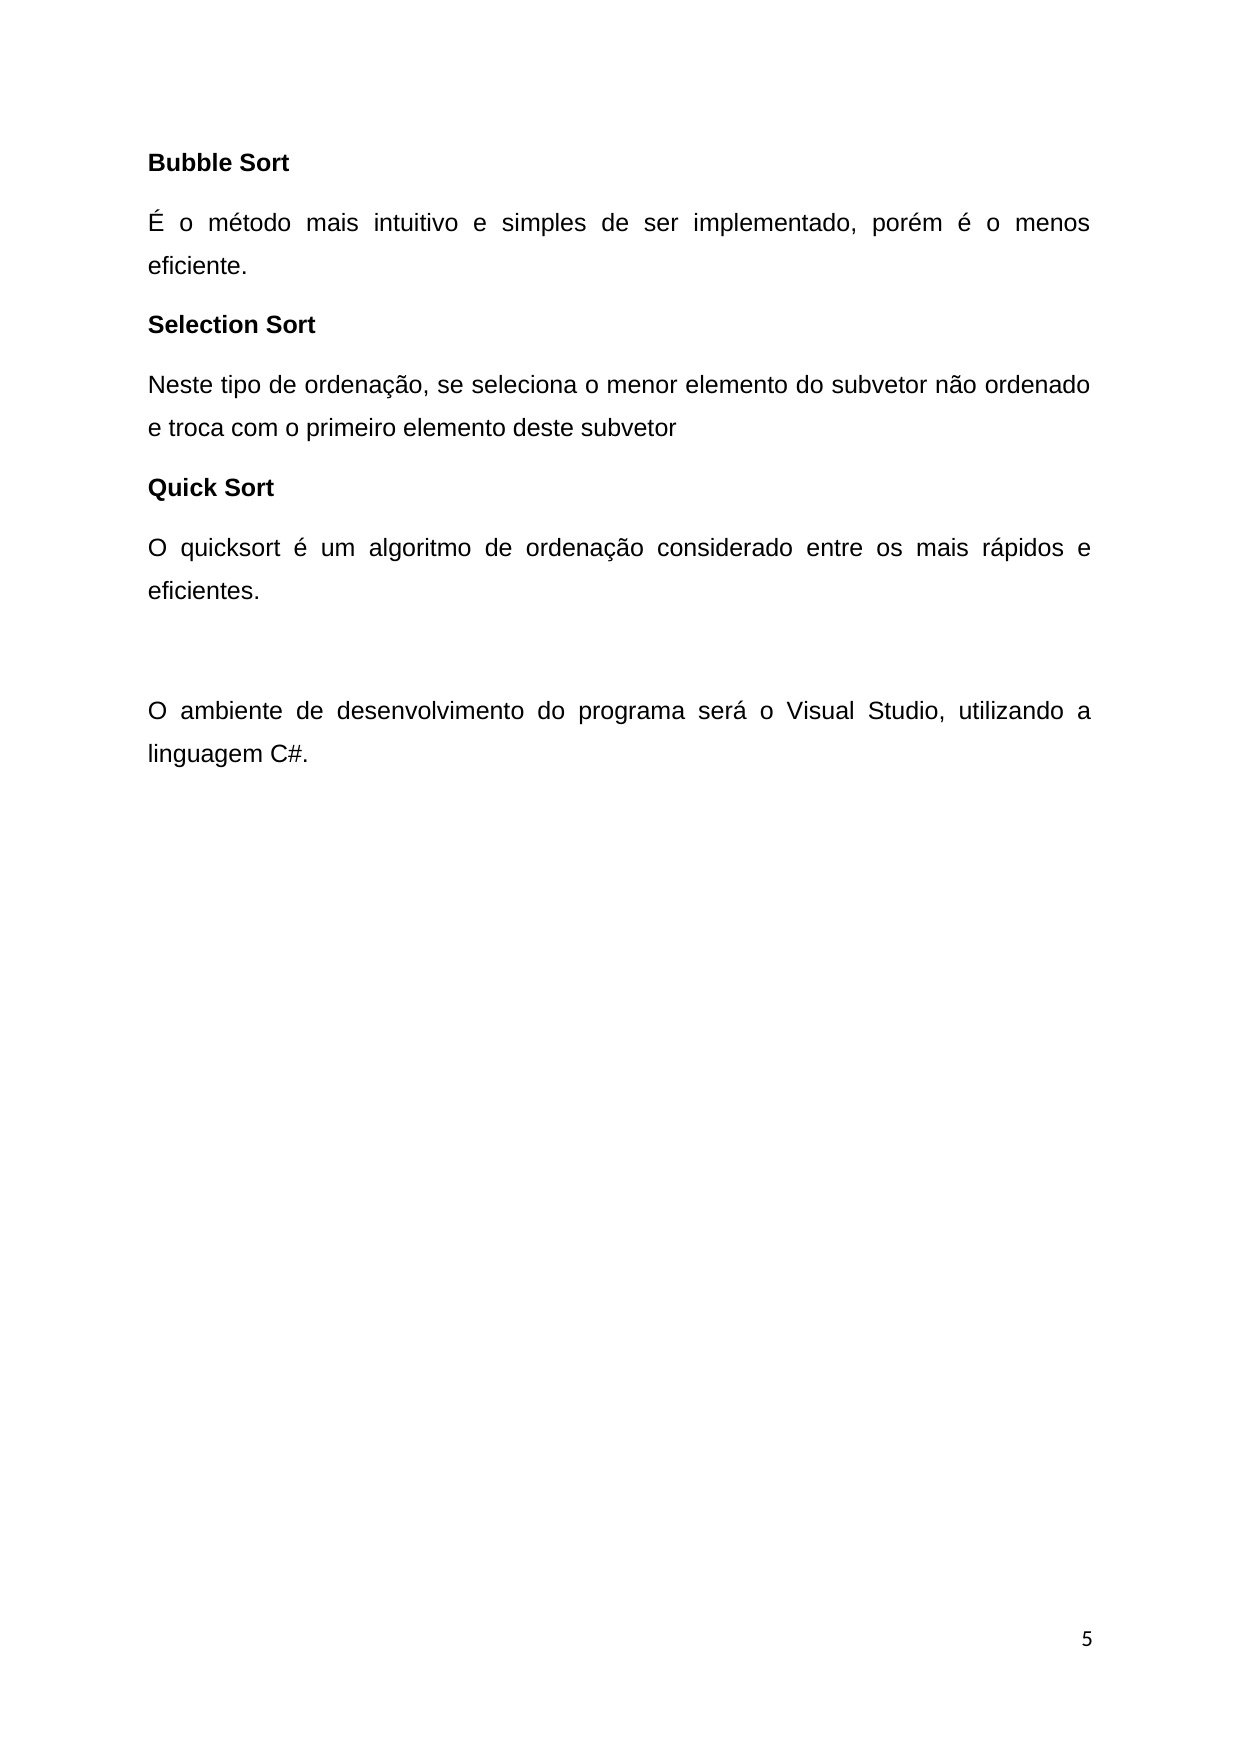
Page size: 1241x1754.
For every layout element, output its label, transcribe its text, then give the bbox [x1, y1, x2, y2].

text Bubble Sort [148, 148, 1092, 176]
text O ambiente de desenvolvimento do programa será o Visual Studio, utilizando a linguagem C#. [148, 696, 1092, 767]
text O quicksort é um algoritmo de ordenação considerado entre os mais rápidos e eficientes. [148, 533, 1092, 605]
text Selection Sort [148, 310, 1092, 339]
text Quick Sort [148, 473, 1092, 502]
text Neste tipo de ordenação, se seleciona o menor elemento do subvetor não ordenado e troca com o primeiro elemento deste subvetor [148, 370, 1092, 442]
text É o método mais intuitivo e simples de ser implementado, porém é o menos eﬁciente. [148, 207, 1092, 279]
